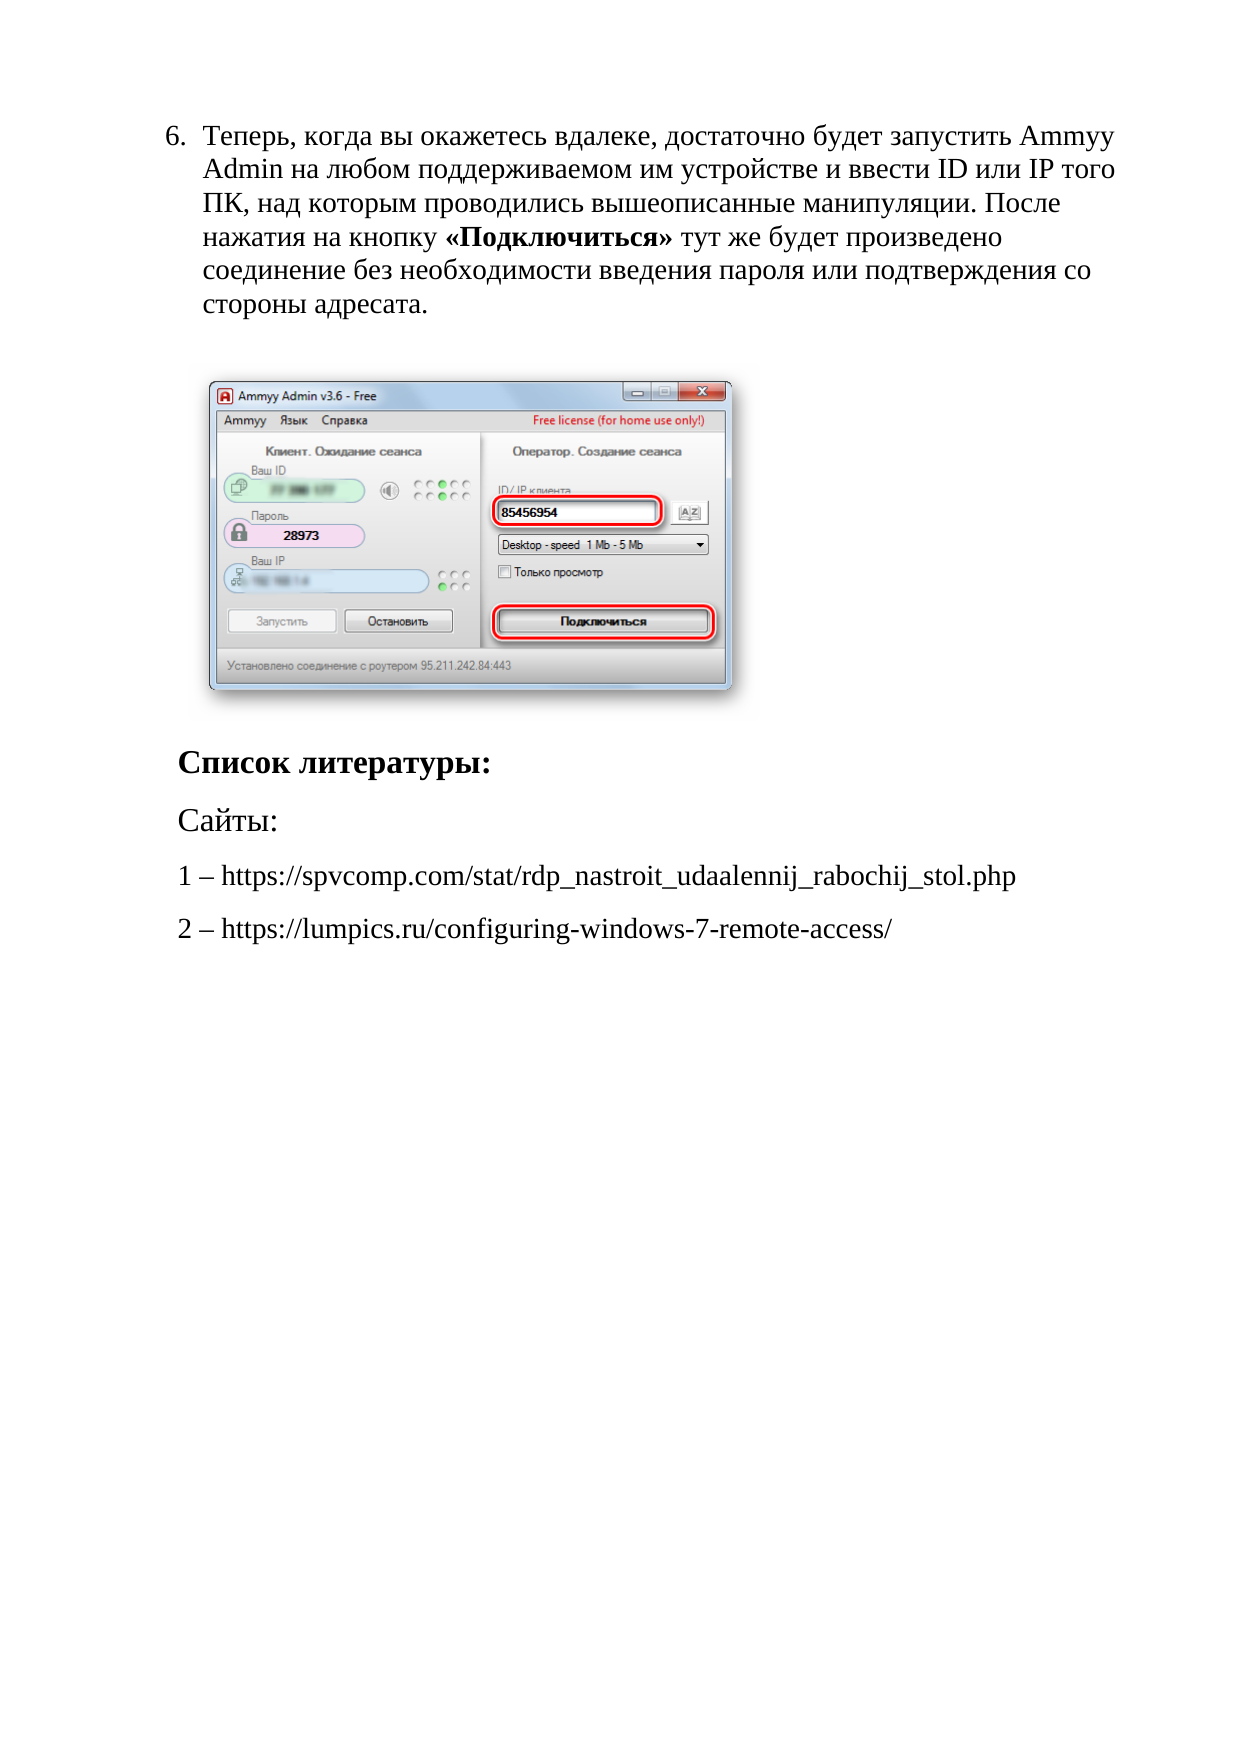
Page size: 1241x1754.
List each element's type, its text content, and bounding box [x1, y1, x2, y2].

text 2 – https://lumpics.ru/configuring-windows-7-remote-access/ [177, 911, 1152, 945]
text Сайты: [177, 800, 1152, 839]
text 1 – https://spvcomp.com/stat/rdp_nastroit_udaalennij_rabochij_stol.php [177, 858, 1152, 892]
text Список литературы: [177, 742, 1152, 781]
picture [177, 349, 765, 723]
list Теперь, когда вы окажетесь вдалеке, достаточно будет запустить Ammyy Admin на любом поддерживаемом им устройстве и ввести ID или IP того ПК, над которым проводились вышеописанные манипуляции. После нажатия на кнопку «Подключиться» тут же будет произведено соединение без необходимости введения пароля или подтверждения со стороны адресата. [165, 118, 1152, 319]
